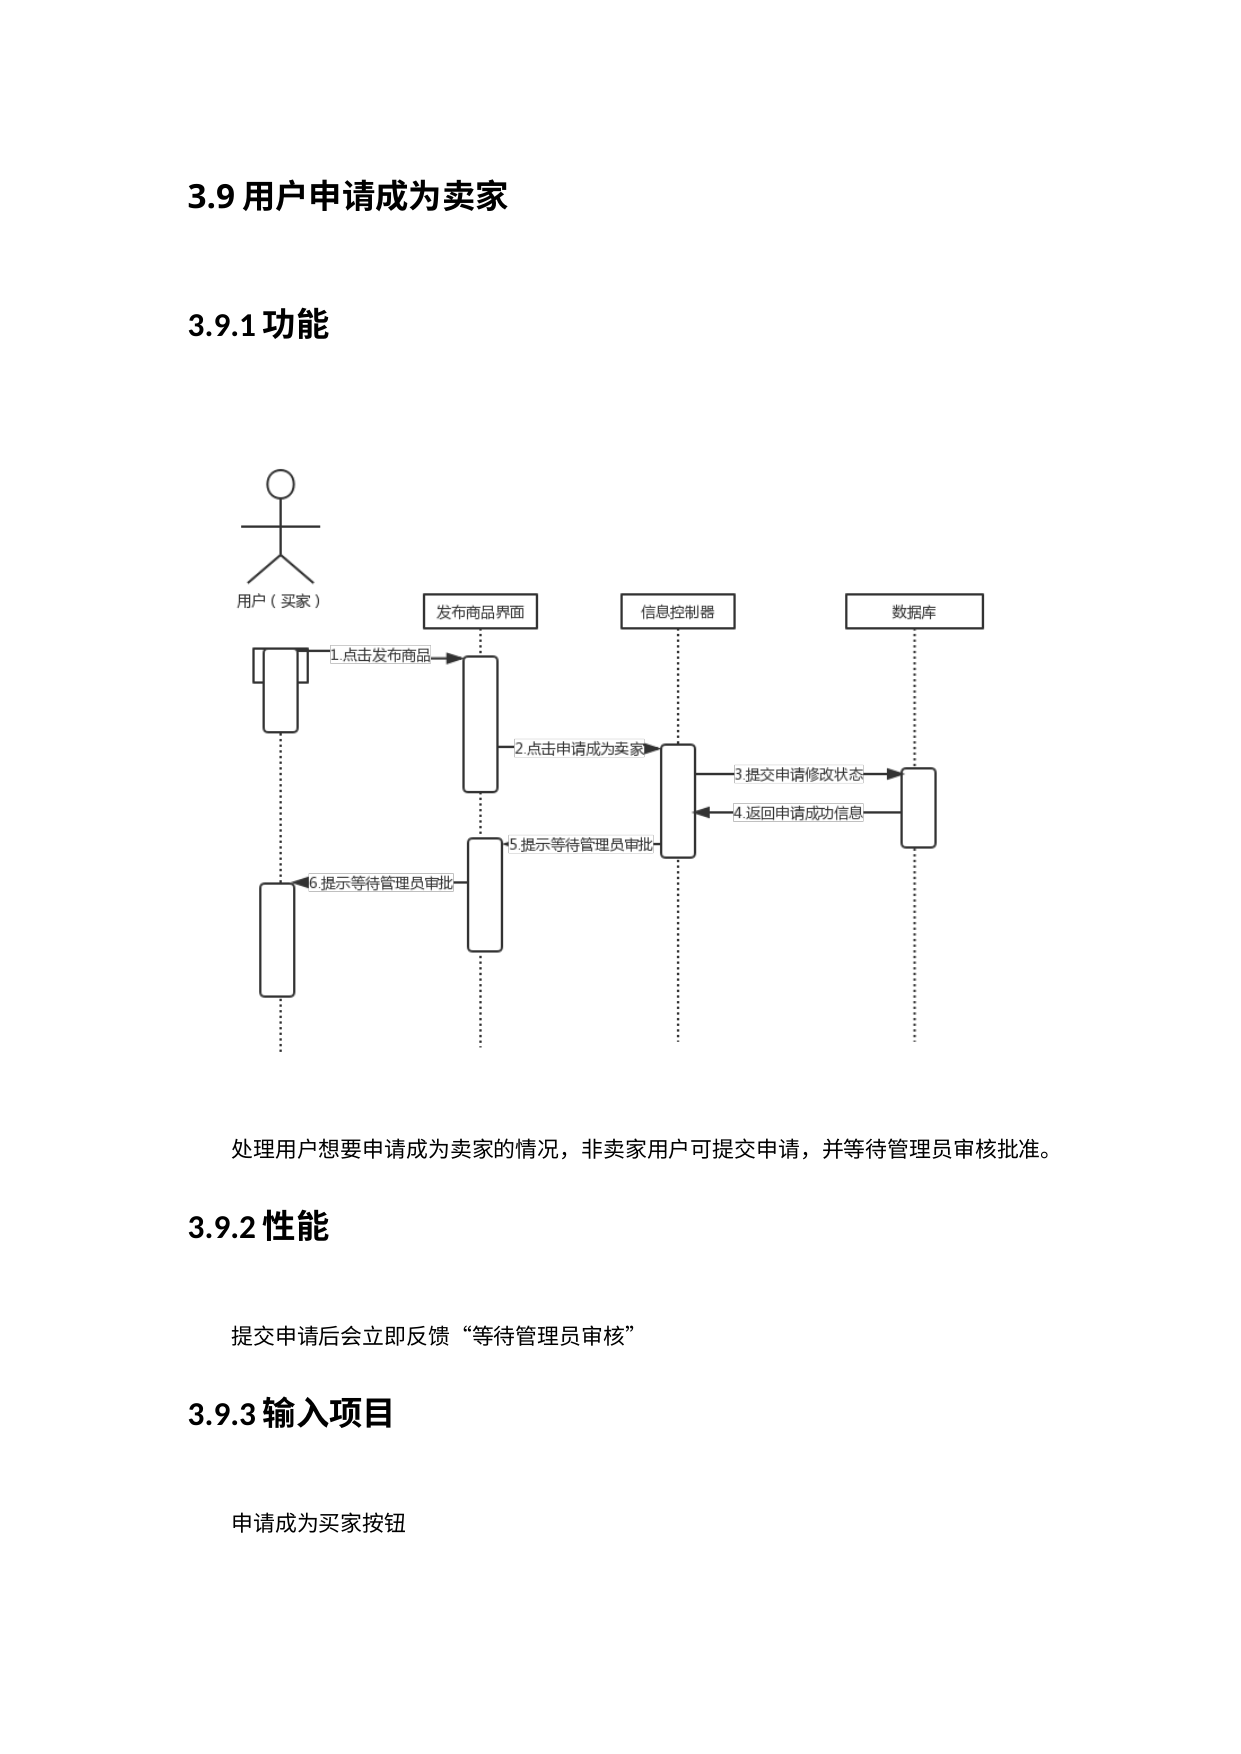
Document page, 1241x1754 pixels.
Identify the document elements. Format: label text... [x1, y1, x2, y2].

picture [187, 416, 1053, 1122]
text 提交申请后会立即反馈“等待管理员审核” [187, 1318, 1053, 1351]
text 处理用户想要申请成为卖家的情况，非卖家用户可提交申请，并等待管理员审核批准。 [187, 1132, 1053, 1164]
text 申请成为买家按钮 [187, 1505, 1053, 1538]
